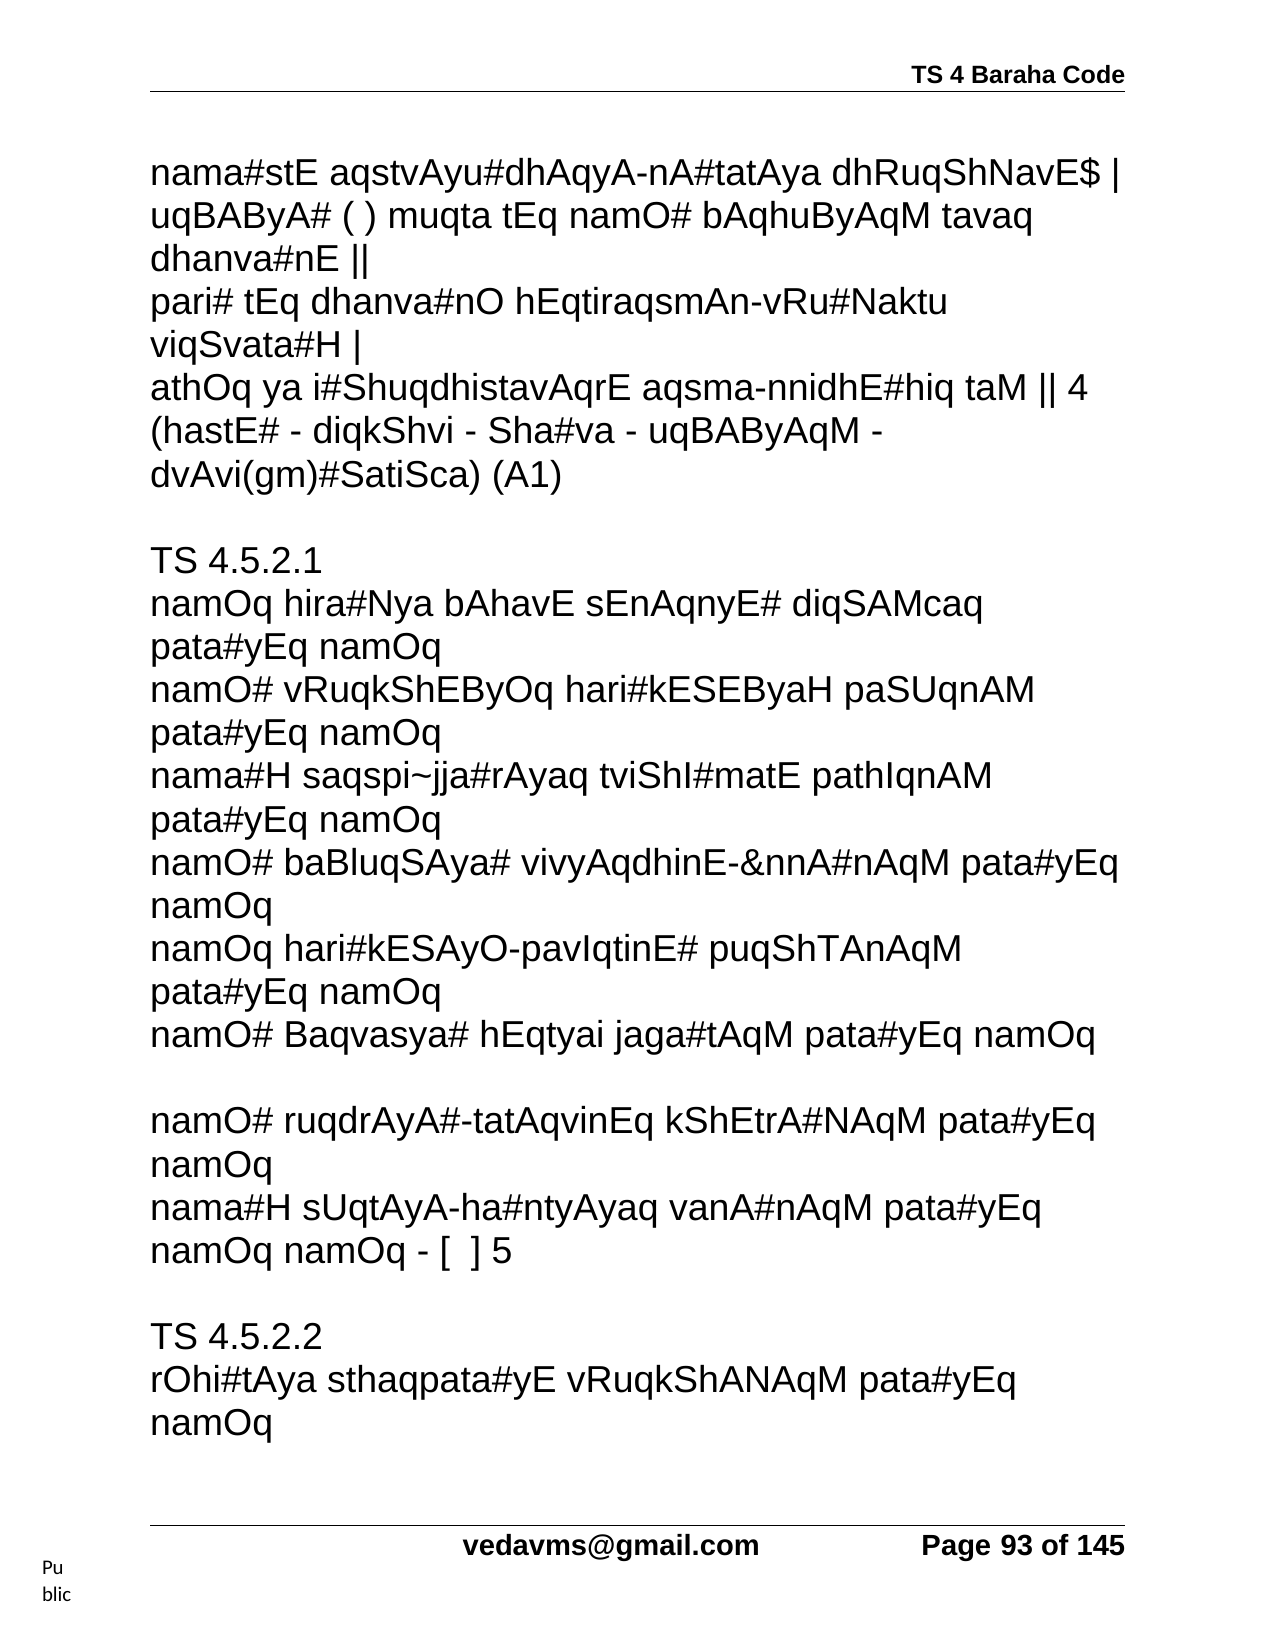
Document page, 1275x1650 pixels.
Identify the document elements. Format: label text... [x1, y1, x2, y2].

text namO# ruqdrAyA#-tatAqvinEq kShEtrA#NAqM pata#yEq namOq [150, 1099, 1125, 1185]
text TS 4.5.2.2 [150, 1314, 1125, 1357]
text uqBAByA# ( ) muqta tEq namO# bAqhuByAqM tavaq dhanva#nE || [150, 193, 1125, 279]
text rOhi#tAya sthaqpata#yE vRuqkShANAqM pata#yEq namOq [150, 1357, 1125, 1444]
text namO# baBluqSAya# vivyAqdhinE-&nnA#nAqM pata#yEq namOq [150, 840, 1125, 926]
text namOq hari#kESAyO-pavIqtinE# puqShTAnAqM pata#yEq namOq [150, 926, 1125, 1012]
text nama#stE aqstvAyu#dhAqyA-nA#tatAya dhRuqShNavE$ | [150, 150, 1125, 193]
text pari# tEq dhanva#nO hEqtiraqsmAn-vRu#Naktu viqSvata#H | [150, 279, 1125, 366]
text namOq hira#Nya bAhavE sEnAqnyE# diqSAMcaq pata#yEq namOq [150, 581, 1125, 667]
text namO# Baqvasya# hEqtyai jaga#tAqM pata#yEq namOq [150, 1012, 1125, 1099]
text (hastE# - diqkShvi - Sha#va - uqBAByAqM - dvAvi(gm)#SatiSca) (A1) [150, 409, 1125, 495]
text athOq ya i#ShuqdhistavAqrE aqsma-nnidhE#hiq taM || 4 [150, 366, 1125, 409]
text namO# vRuqkShEByOq hari#kESEByaH paSUqnAM pata#yEq namOq [150, 667, 1125, 754]
text nama#H saqspi~jja#rAyaq tviShI#matE pathIqnAM pata#yEq namOq [150, 754, 1125, 840]
text TS 4.5.2.1 [150, 538, 1125, 581]
text nama#H sUqtAyA-ha#ntyAyaq vanA#nAqM pata#yEq namOq namOq - [ ] 5 [150, 1185, 1125, 1271]
